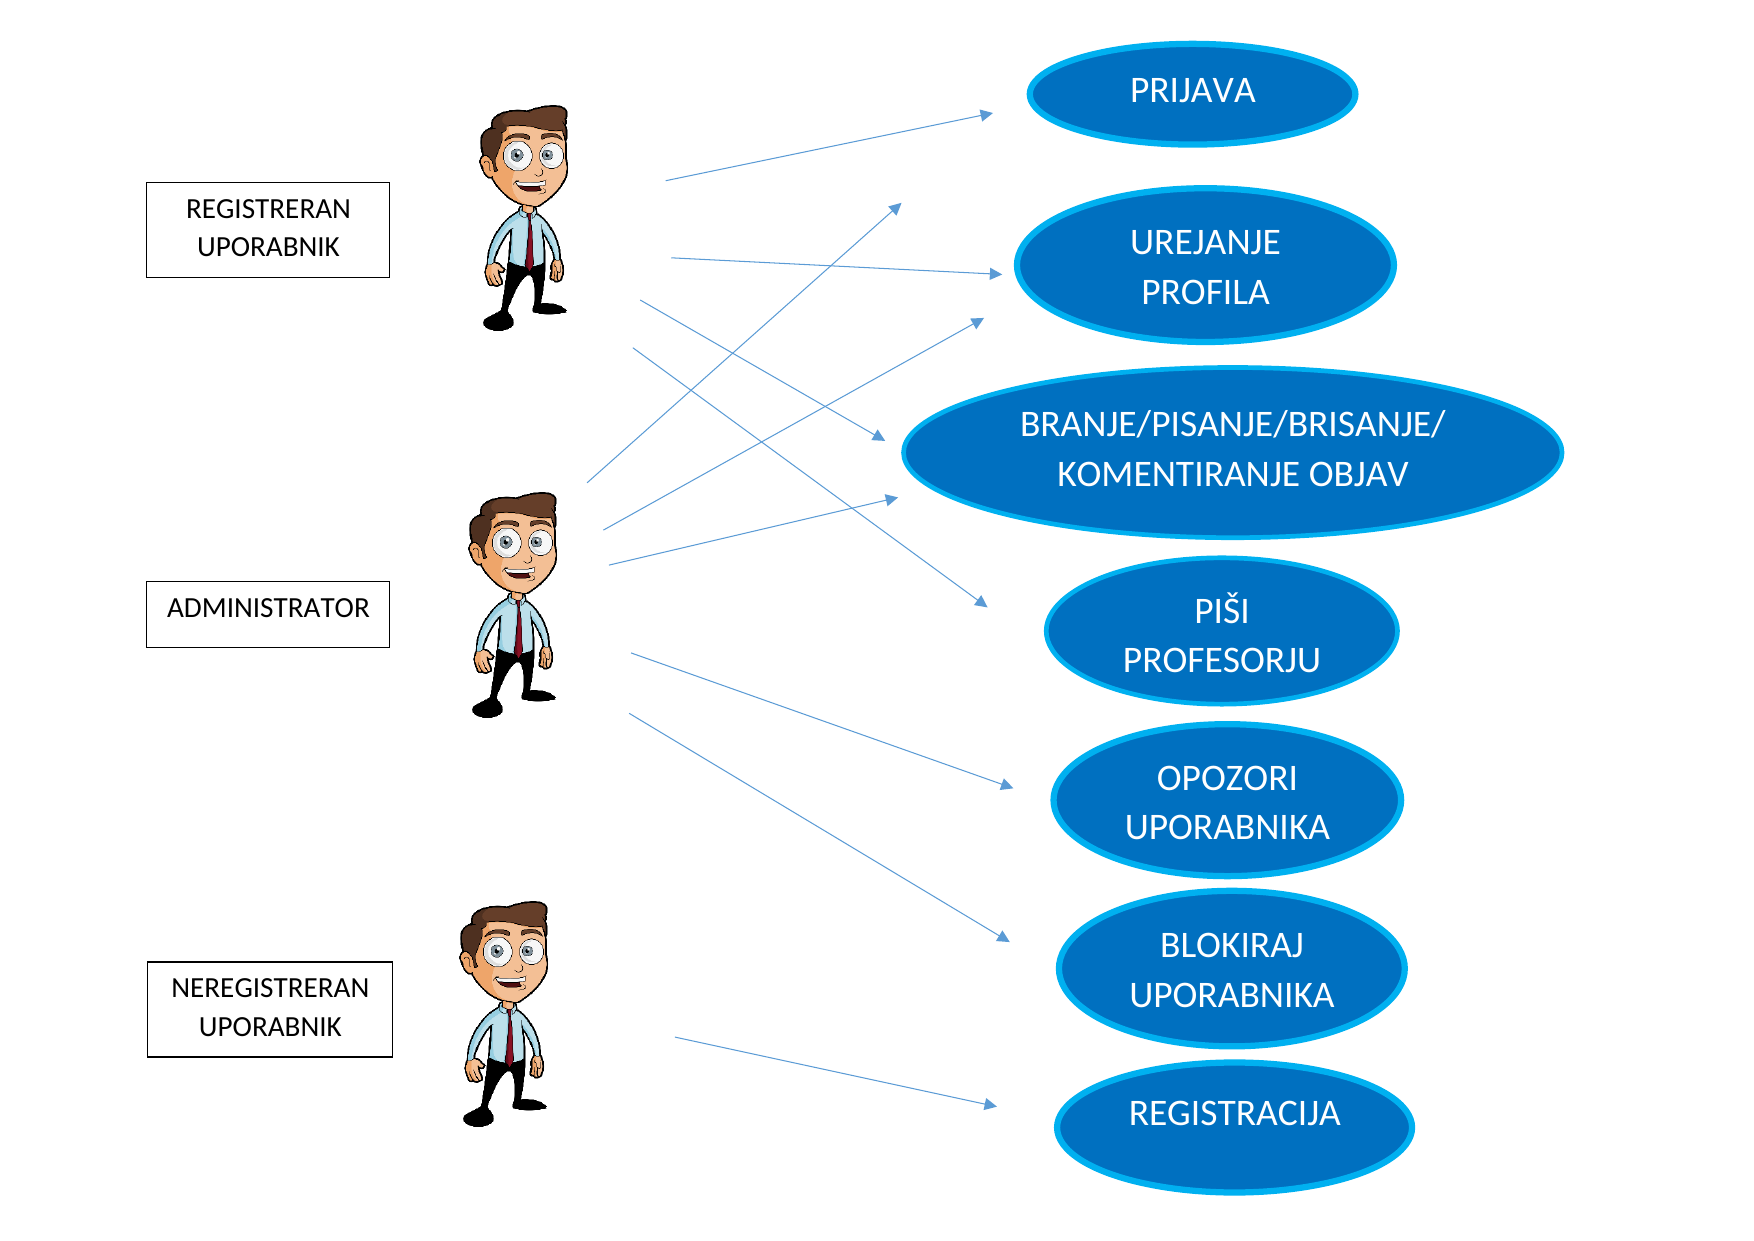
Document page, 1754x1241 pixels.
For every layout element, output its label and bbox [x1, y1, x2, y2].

picture [390, 476, 649, 734]
picture [401, 89, 660, 347]
picture [381, 884, 640, 1143]
